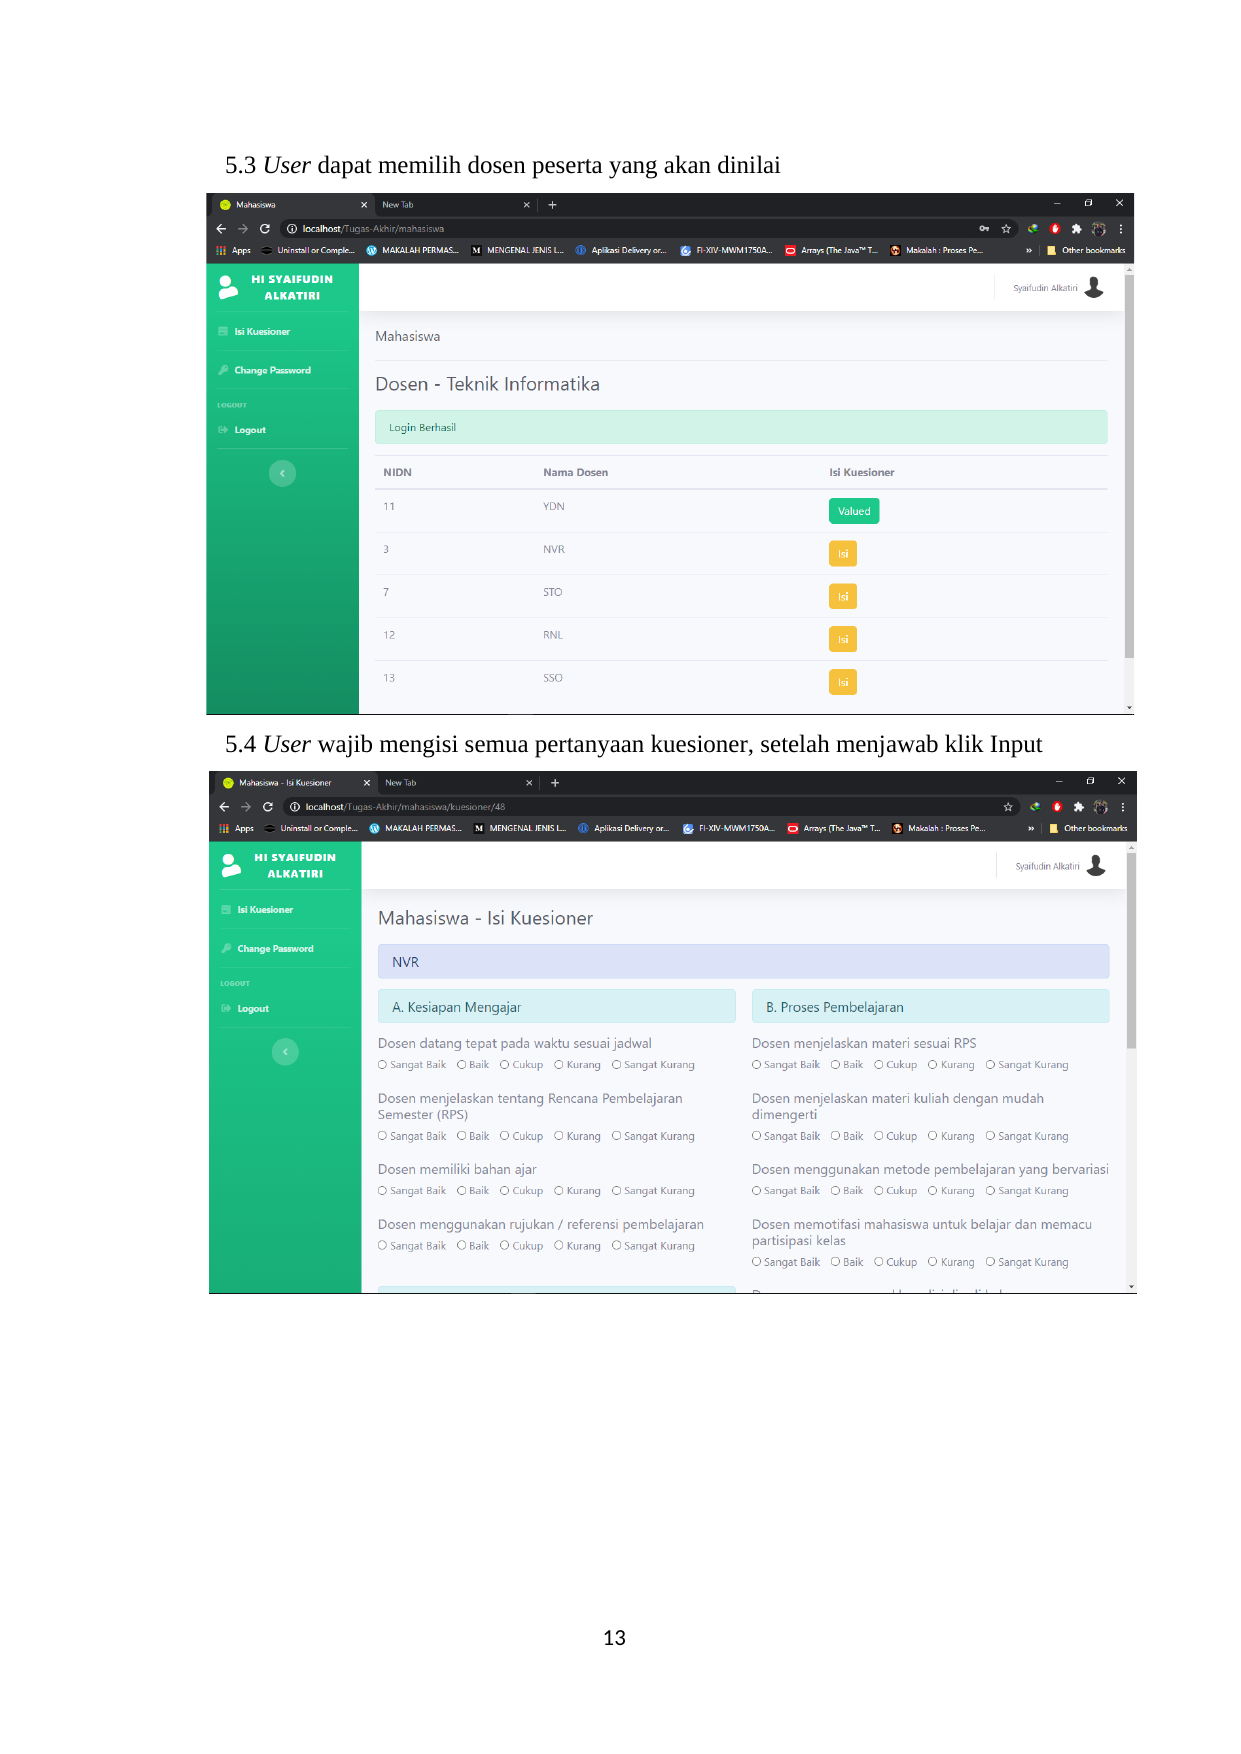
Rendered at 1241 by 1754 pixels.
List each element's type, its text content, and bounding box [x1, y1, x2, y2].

list User dapat memilih dosen peserta yang akan dinilai [225, 150, 1078, 179]
picture [206, 193, 1135, 715]
picture [209, 771, 1137, 1294]
list User wajib mengisi semua pertanyaan kuesioner, setelah menjawab klik Input [225, 729, 1078, 757]
